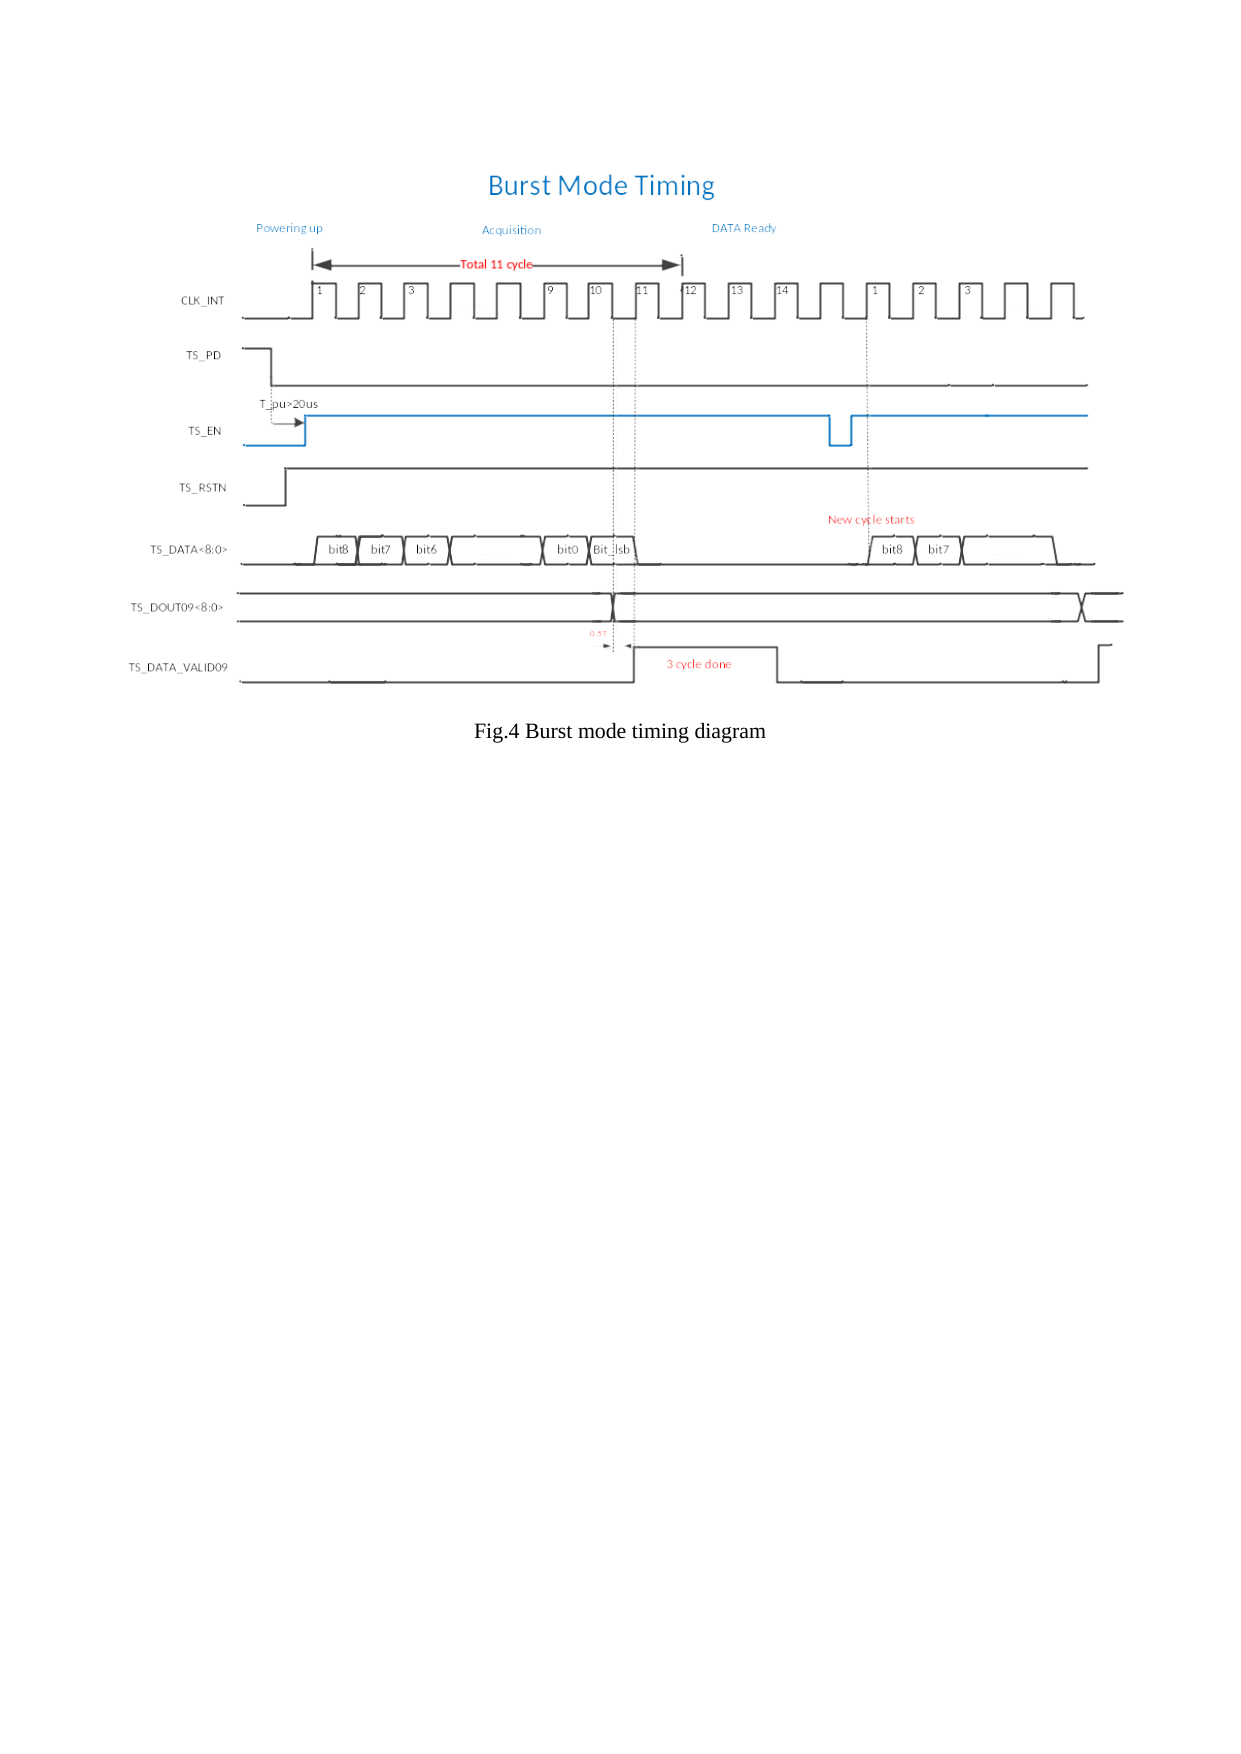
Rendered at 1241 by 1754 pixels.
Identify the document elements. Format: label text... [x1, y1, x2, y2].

text Fig.4 Burst mode timing diagram [112, 714, 1128, 747]
